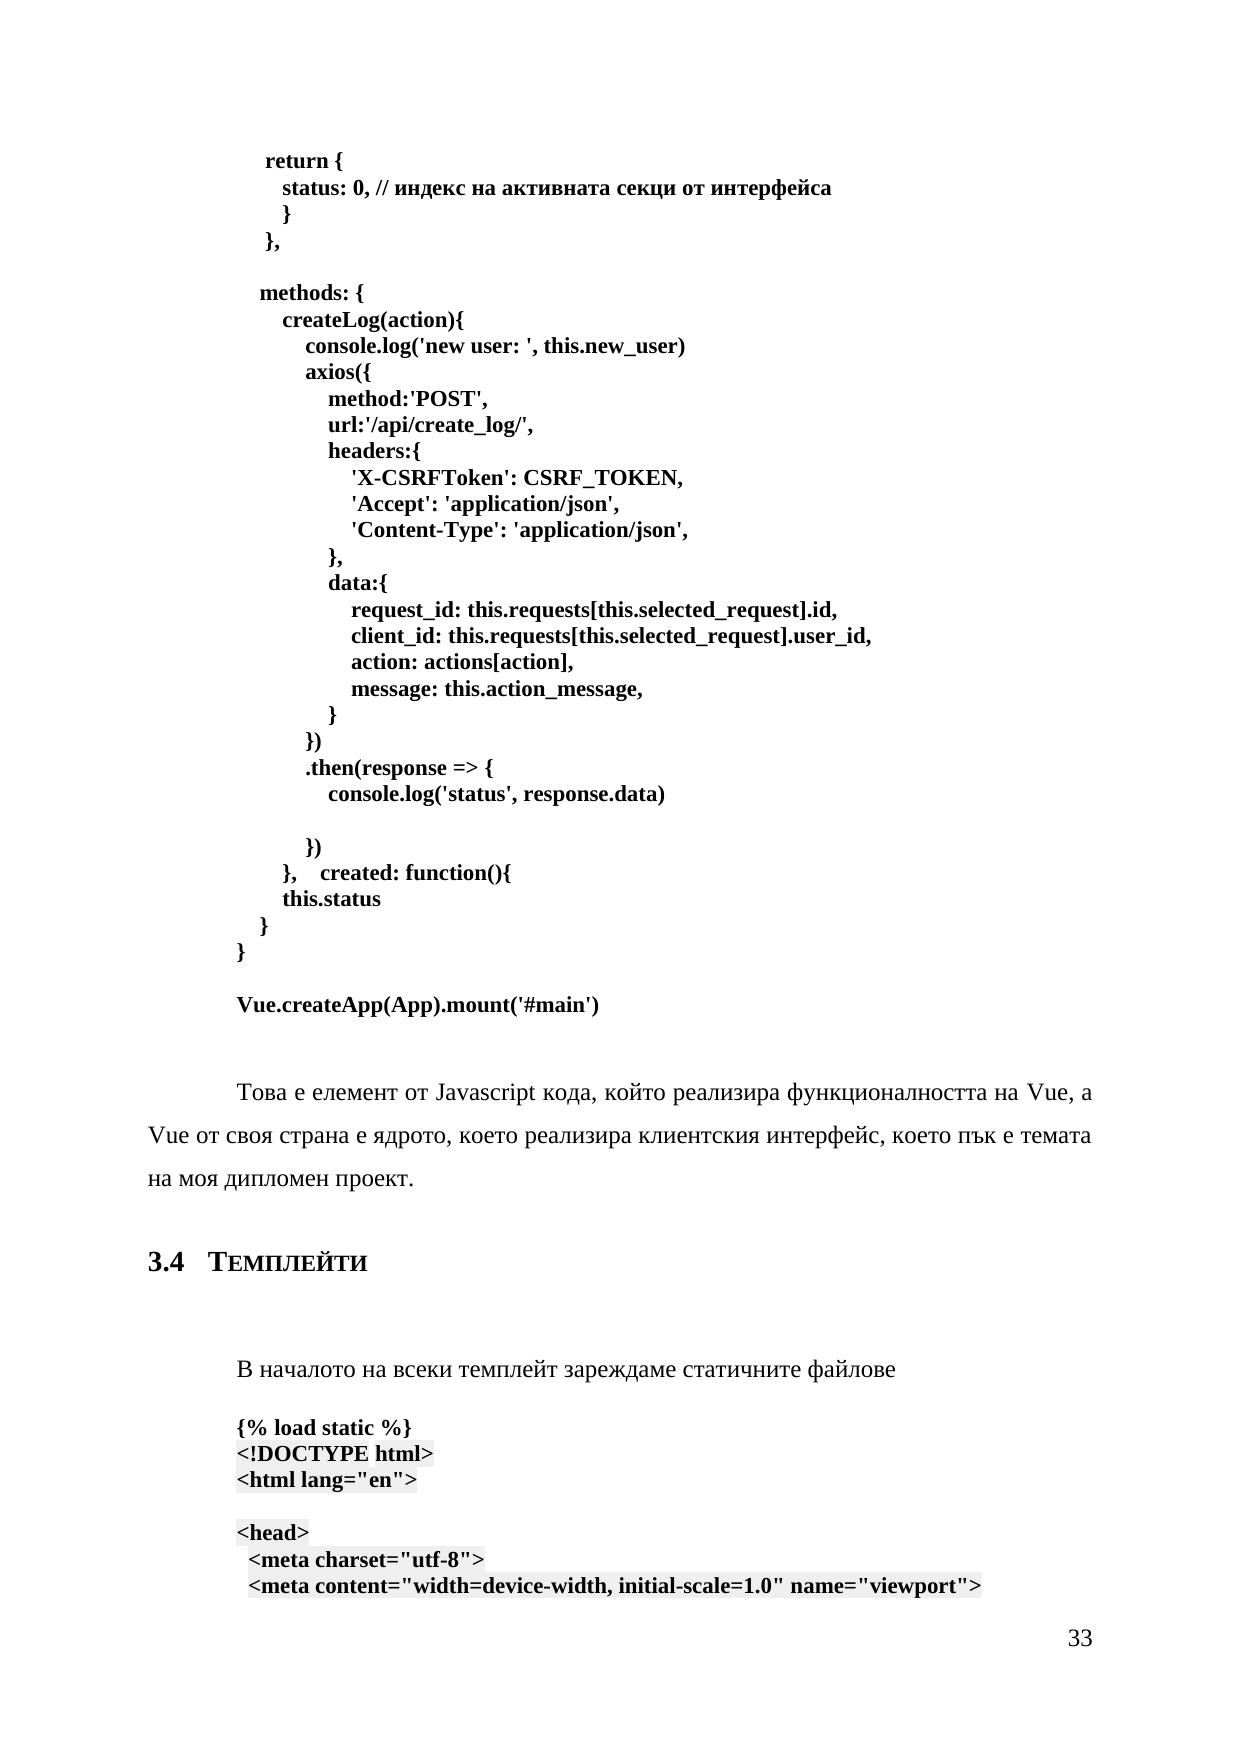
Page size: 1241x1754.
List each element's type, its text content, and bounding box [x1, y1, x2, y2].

text createLog(action){ [236, 306, 1093, 332]
text this.status [236, 886, 1093, 912]
text data:{ [236, 569, 1093, 596]
text 'Content-Type': 'application/json', [236, 517, 1093, 543]
text } [236, 938, 1093, 964]
text request_id: this.requests[this.selected_request].id, [236, 596, 1093, 622]
text status: 0, // индекс на активната секци от интерфейса [236, 174, 1093, 200]
text headers:{ [236, 437, 1093, 464]
text Vue.createApp(App).mount('#main') [236, 991, 1093, 1017]
text message: this.action_message, [236, 675, 1093, 701]
text }) [236, 727, 1093, 754]
text .then(response => { [236, 754, 1093, 780]
text 'X-CSRFToken': CSRF_TOKEN, [236, 464, 1093, 490]
text axios({ [236, 358, 1093, 385]
text Това е елемент от Javascript кода, който реализира функционалността на Vue, а Vue от своя страна е ядрото, което реализира клиентския интерфейс, което пък е темата на моя дипломен проект. [148, 1077, 1093, 1192]
text 'Accept': 'application/json', [236, 490, 1093, 517]
text } [236, 912, 1093, 938]
text }, created: function(){ [236, 859, 1093, 886]
text }) [236, 833, 1093, 859]
text } [236, 701, 1093, 727]
text client_id: this.requests[this.selected_request].user_id, [236, 622, 1093, 648]
subtitle Темплейти [148, 1244, 1093, 1277]
text console.log('status', response.data) [236, 780, 1093, 806]
text }, [236, 227, 1093, 253]
text }, [236, 543, 1093, 569]
text } [236, 200, 1093, 227]
text action: actions[action], [236, 648, 1093, 675]
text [236, 1414, 1093, 1598]
text В началото на всеки темплейт зареждаме статичните файлове [148, 1354, 1093, 1383]
text method:'POST', [236, 385, 1093, 411]
text url:'/api/create_log/', [236, 411, 1093, 437]
text return { [236, 148, 1093, 174]
text console.log('new user: ', this.new_user) [236, 332, 1093, 358]
text methods: { [236, 279, 1093, 306]
